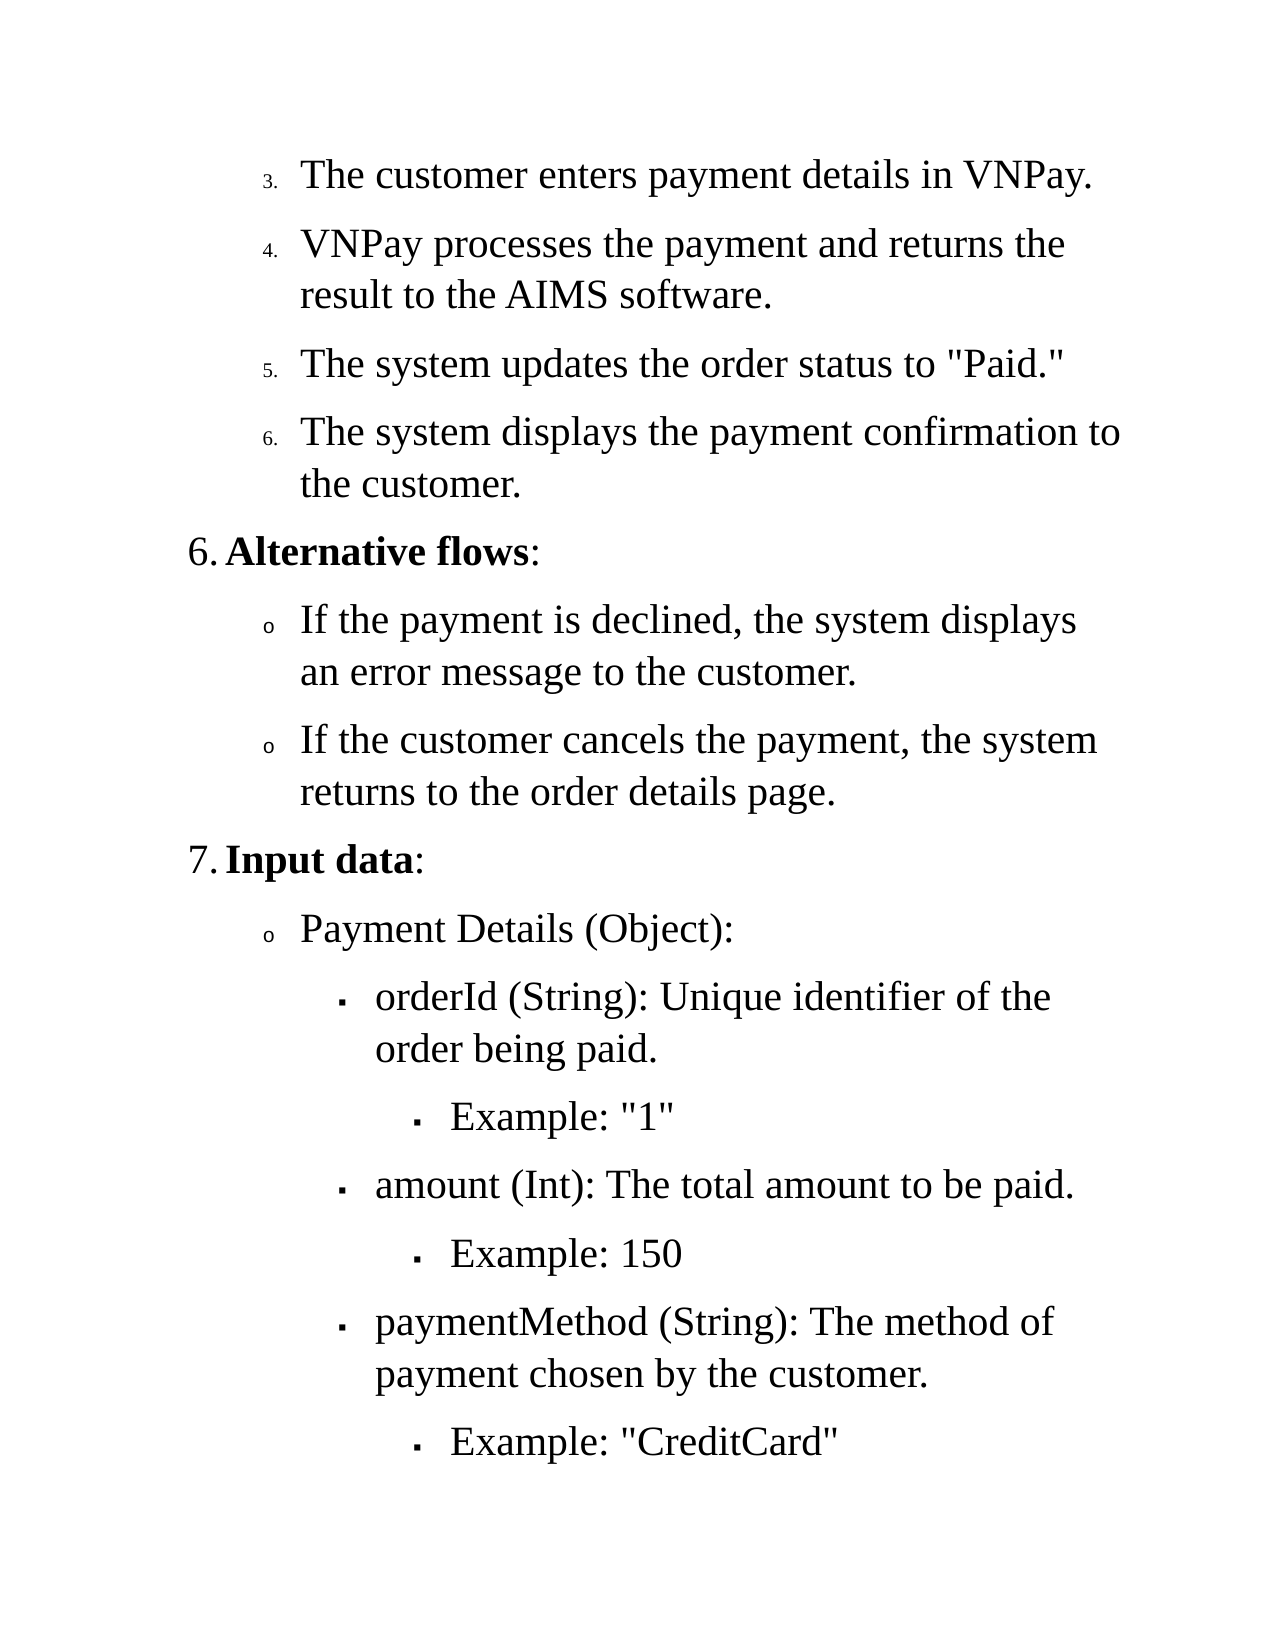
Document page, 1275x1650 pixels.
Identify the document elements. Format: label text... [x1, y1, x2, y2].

list amount (Int): The total amount to be paid. [337, 1160, 1125, 1208]
list VNPay processes the payment and returns the result to the AIMS software. [262, 218, 1125, 318]
list Input data: [187, 835, 1125, 883]
list orderId (String): Unique identifier of the order being paid. [337, 972, 1125, 1071]
list The customer enters payment details in VNPay. [262, 150, 1125, 198]
list The system displays the payment confirmation to the customer. [262, 407, 1125, 506]
list If the customer cancels the payment, the system returns to the order details page. [262, 715, 1125, 814]
list Example: "CreditCard" [412, 1417, 1125, 1464]
list Alternative flows: [187, 527, 1125, 574]
list The system updates the order status to "Paid." [262, 338, 1125, 386]
list Payment Details (Object): [262, 903, 1125, 951]
list If the payment is declined, the system displays an error message to the customer. [262, 595, 1125, 694]
list Example: 150 [412, 1228, 1125, 1276]
list paymentMethod (String): The method of payment chosen by the customer. [337, 1297, 1125, 1396]
list Example: "1" [412, 1092, 1125, 1139]
